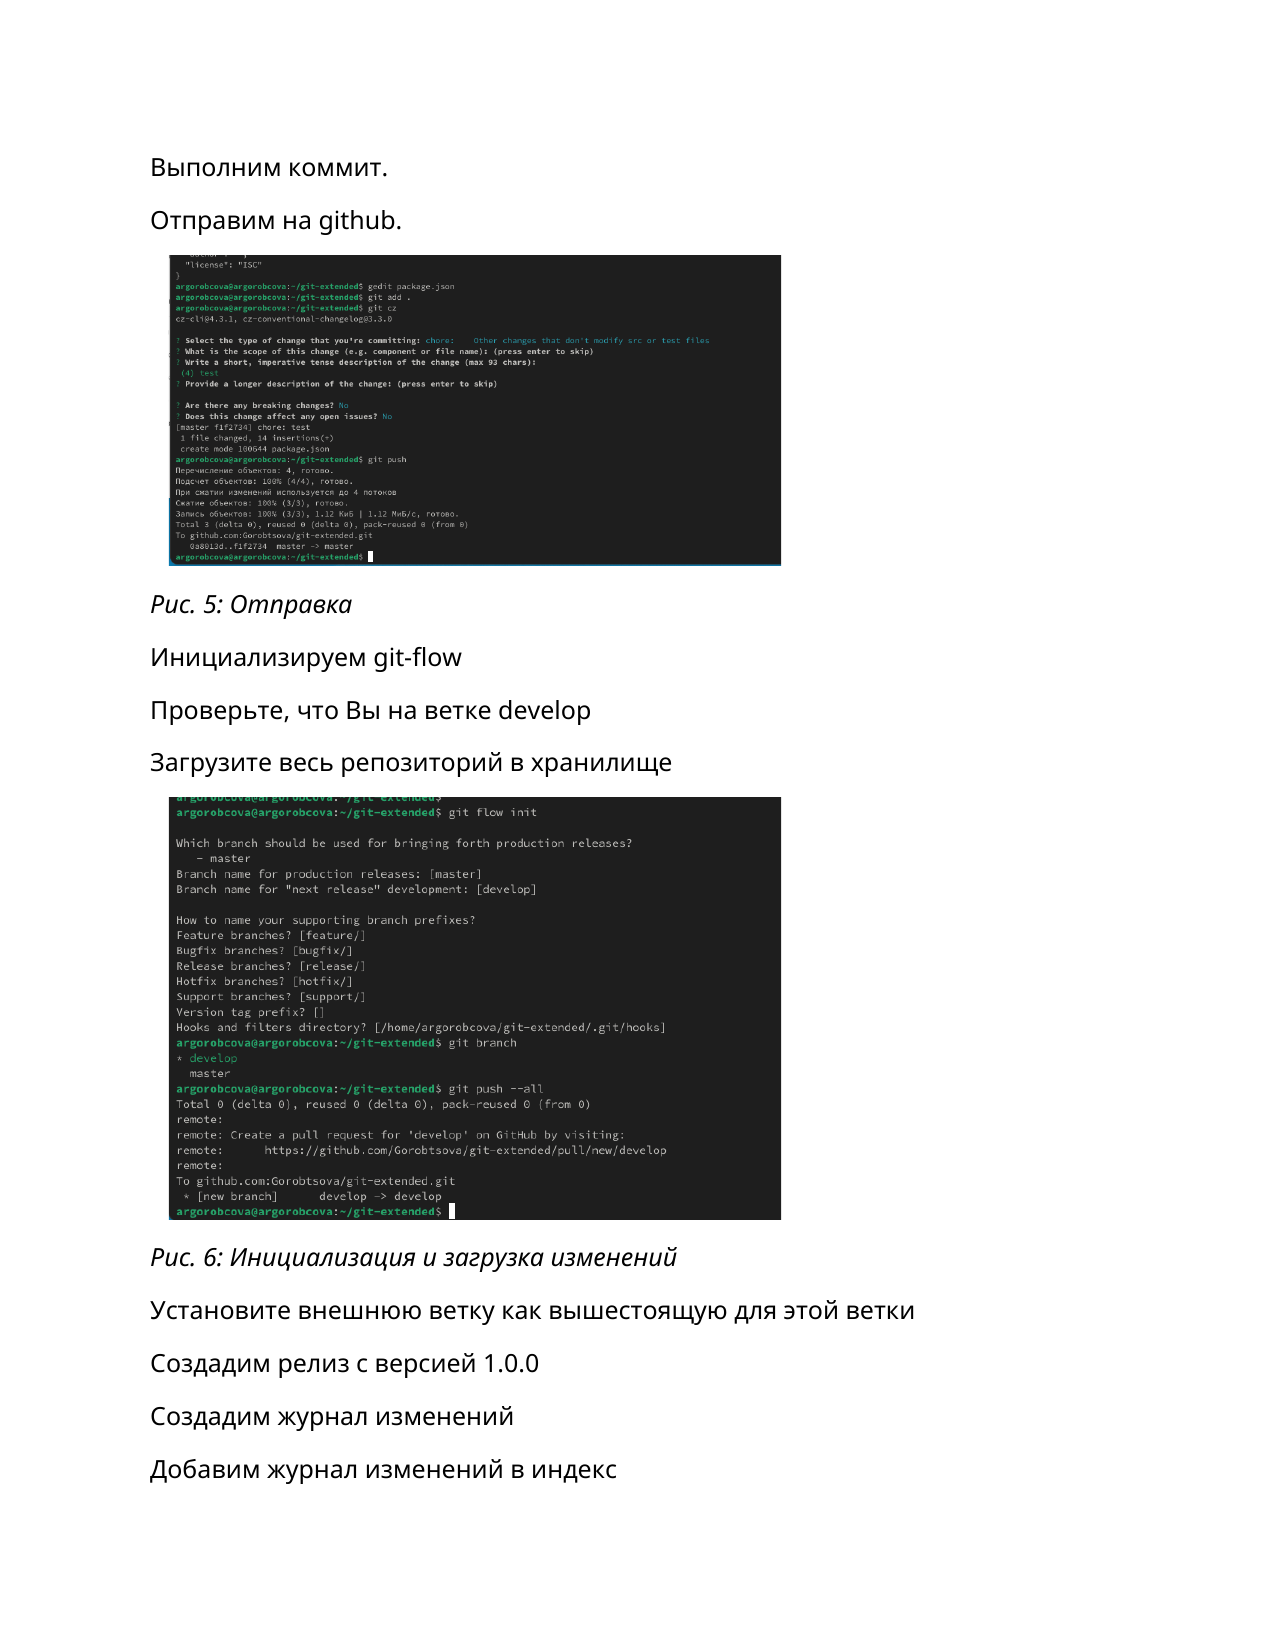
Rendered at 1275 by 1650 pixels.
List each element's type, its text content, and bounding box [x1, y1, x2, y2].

text Создадим журнал изменений [150, 1398, 1125, 1433]
text Создадим релиз с версией 1.0.0 [150, 1346, 1125, 1380]
text Выполним коммит. [150, 150, 1125, 184]
text Отправим на github. [150, 203, 1125, 237]
text Рис. 5: Отправка [150, 587, 1125, 621]
text Инициализируем git-flow [150, 639, 1125, 673]
text Рис. 6: Инициализация и загрузка изменений [150, 1240, 1125, 1274]
text Добавим журнал изменений в индекс [150, 1451, 1125, 1485]
text Установите внешнюю ветку как вышестоящую для этой ветки [150, 1293, 1125, 1327]
text Загрузите весь репозиторий в хранилище [150, 745, 1125, 779]
picture [168, 255, 782, 566]
text Проверьте, что Вы на ветке develop [150, 692, 1125, 726]
picture [168, 797, 782, 1220]
